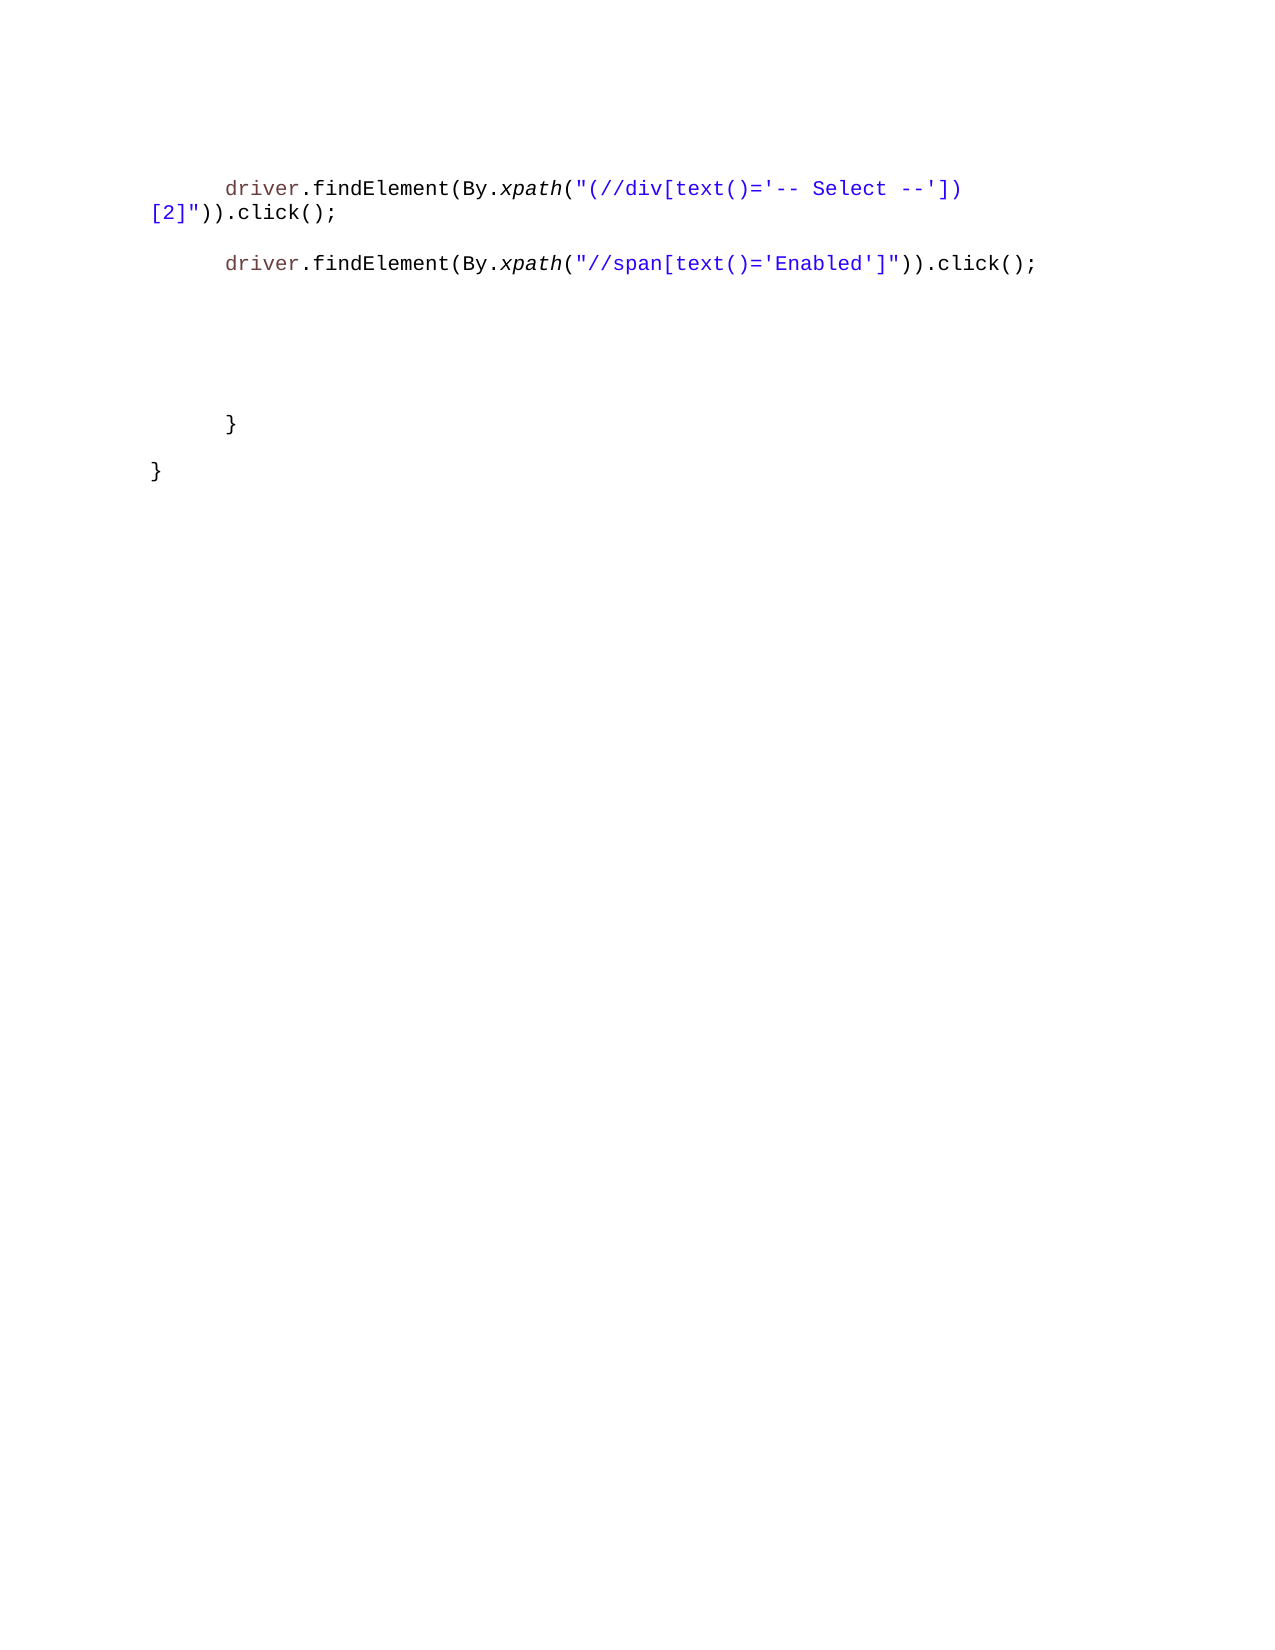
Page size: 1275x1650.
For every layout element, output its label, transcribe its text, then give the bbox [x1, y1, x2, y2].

text } [150, 413, 1125, 436]
text } [150, 460, 1125, 484]
text driver.findElement(By.xpath("(//div[text()='-- Select --'])[2]")).click(); [150, 178, 1125, 225]
text driver.findElement(By.xpath("//span[text()='Enabled']")).click(); [150, 253, 1125, 277]
